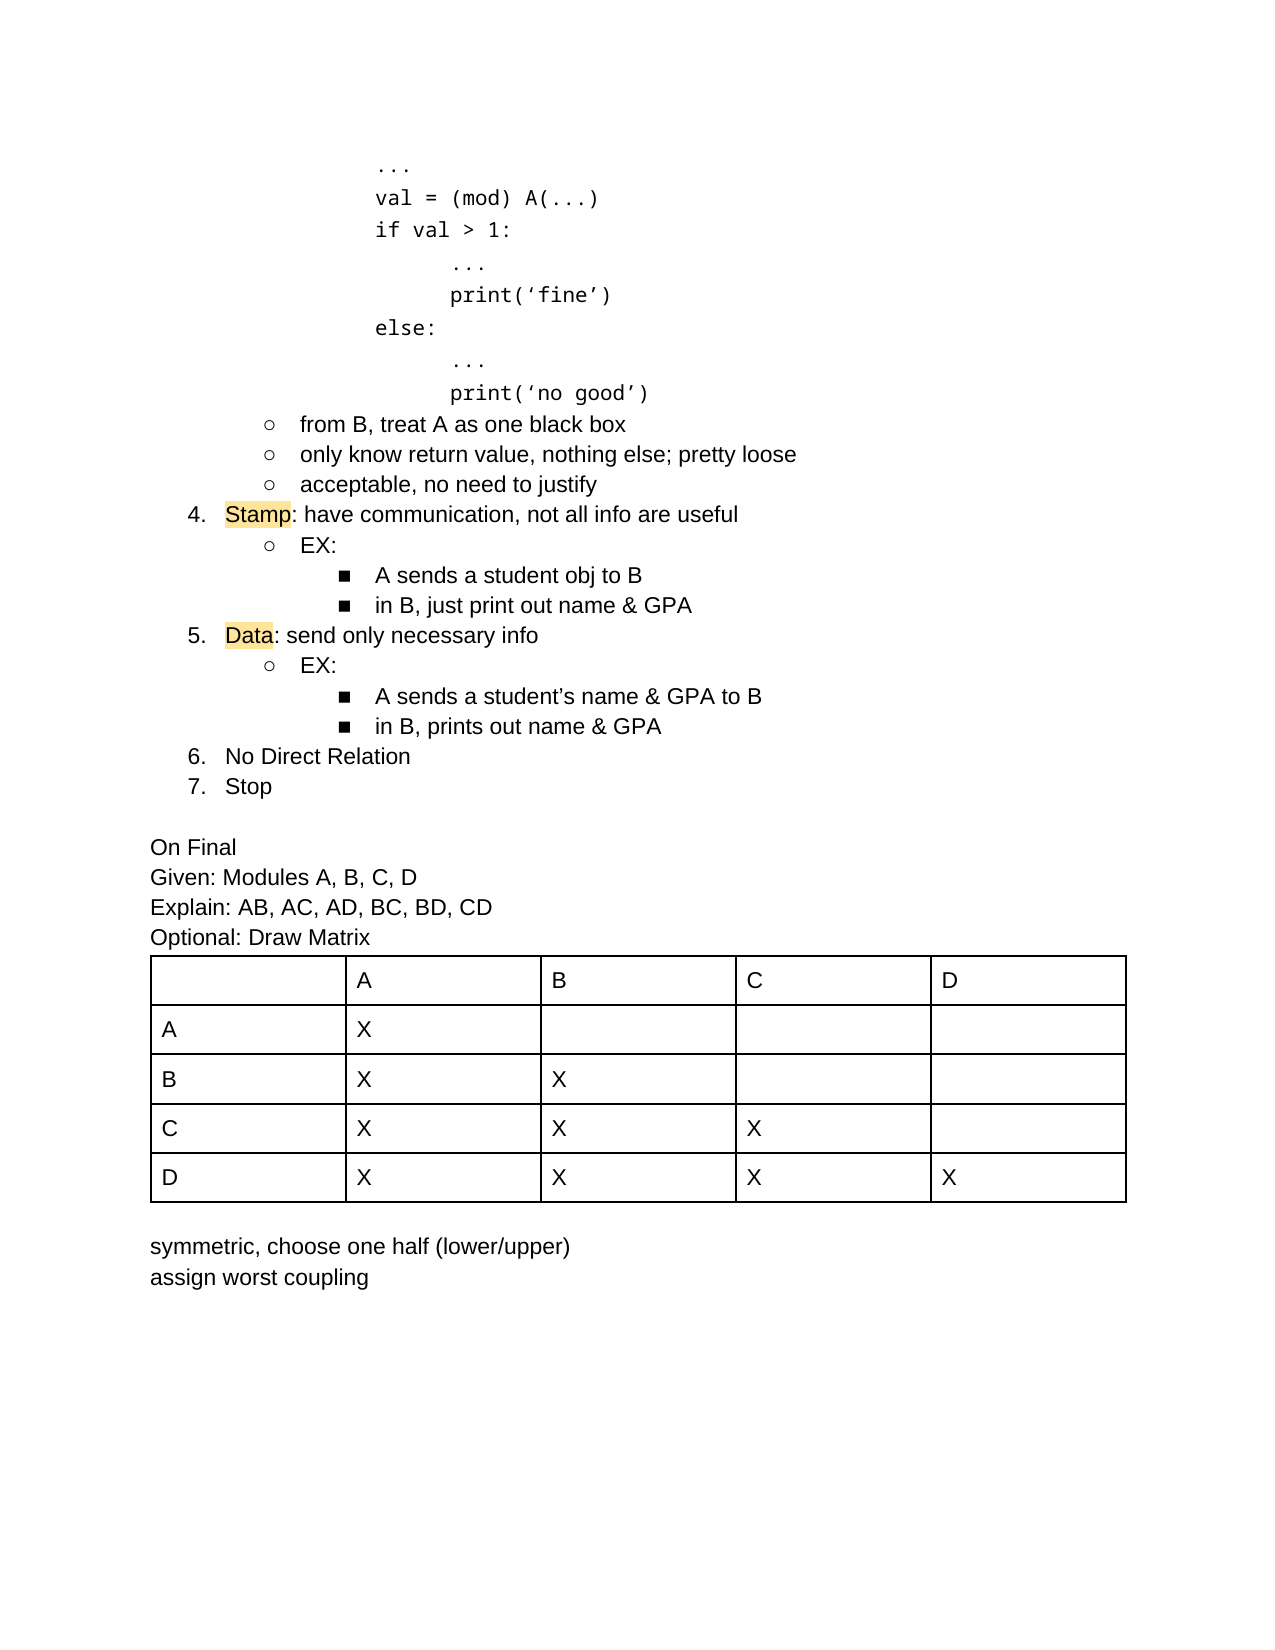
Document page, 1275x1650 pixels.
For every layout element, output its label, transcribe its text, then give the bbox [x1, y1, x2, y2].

text print(‘no good’) [450, 378, 1125, 407]
table_cell X [932, 1154, 1125, 1201]
table_cell X [542, 1055, 735, 1102]
list only know return value, nothing else; pretty loose [262, 441, 1125, 467]
table_header B [542, 957, 735, 1004]
text if val > 1: [375, 215, 1125, 244]
text print(‘fine’) [450, 280, 1125, 309]
text else: [375, 313, 1125, 341]
table_cell [932, 1006, 1125, 1053]
table_cell D [152, 1154, 345, 1201]
list EX: [262, 652, 1125, 679]
list A sends a student obj to B [337, 562, 1125, 588]
list Data: send only necessary info [273, 622, 1125, 649]
table_cell X [737, 1105, 930, 1152]
table_cell X [347, 1105, 540, 1152]
table_cell X [347, 1055, 540, 1102]
list EX: [262, 532, 1125, 558]
list Stamp: have communication, not all info are useful [291, 501, 1125, 528]
list A sends a student’s name & GPA to B [337, 683, 1125, 709]
table_header C [737, 957, 930, 1004]
list Stop [187, 773, 1125, 800]
table_cell X [542, 1154, 735, 1201]
table_header A [347, 957, 540, 1004]
table_cell C [152, 1105, 345, 1152]
table_cell [737, 1055, 930, 1102]
table_cell [932, 1105, 1125, 1152]
table_cell X [737, 1154, 930, 1201]
table_cell X [542, 1105, 735, 1152]
text ... [375, 150, 1125, 178]
text assign worst coupling [150, 1263, 1125, 1290]
text ... [450, 248, 1125, 276]
text Explain: AB, AC, AD, BC, BD, CD [150, 894, 1125, 921]
list in B, prints out name & GPA [337, 713, 1125, 739]
table_cell [542, 1006, 735, 1053]
table_header D [932, 957, 1125, 1004]
table_header [152, 957, 345, 1004]
text On Final [150, 834, 1125, 860]
list No Direct Relation [187, 743, 1125, 769]
table_cell X [347, 1154, 540, 1201]
text Given: Modules A, B, C, D [150, 864, 1125, 890]
table_cell [932, 1055, 1125, 1102]
table_cell [737, 1006, 930, 1053]
text ... [450, 346, 1125, 374]
table_cell B [152, 1055, 345, 1102]
list acceptable, no need to justify [262, 471, 1125, 498]
list from B, treat A as one black box [262, 411, 1125, 437]
text symmetric, choose one half (lower/upper) [150, 1233, 1125, 1259]
text Optional: Draw Matrix [150, 924, 1125, 951]
text val = (mod) A(...) [375, 183, 1125, 211]
table_cell X [347, 1006, 540, 1053]
list in B, just print out name & GPA [337, 592, 1125, 618]
table_cell A [152, 1006, 345, 1053]
